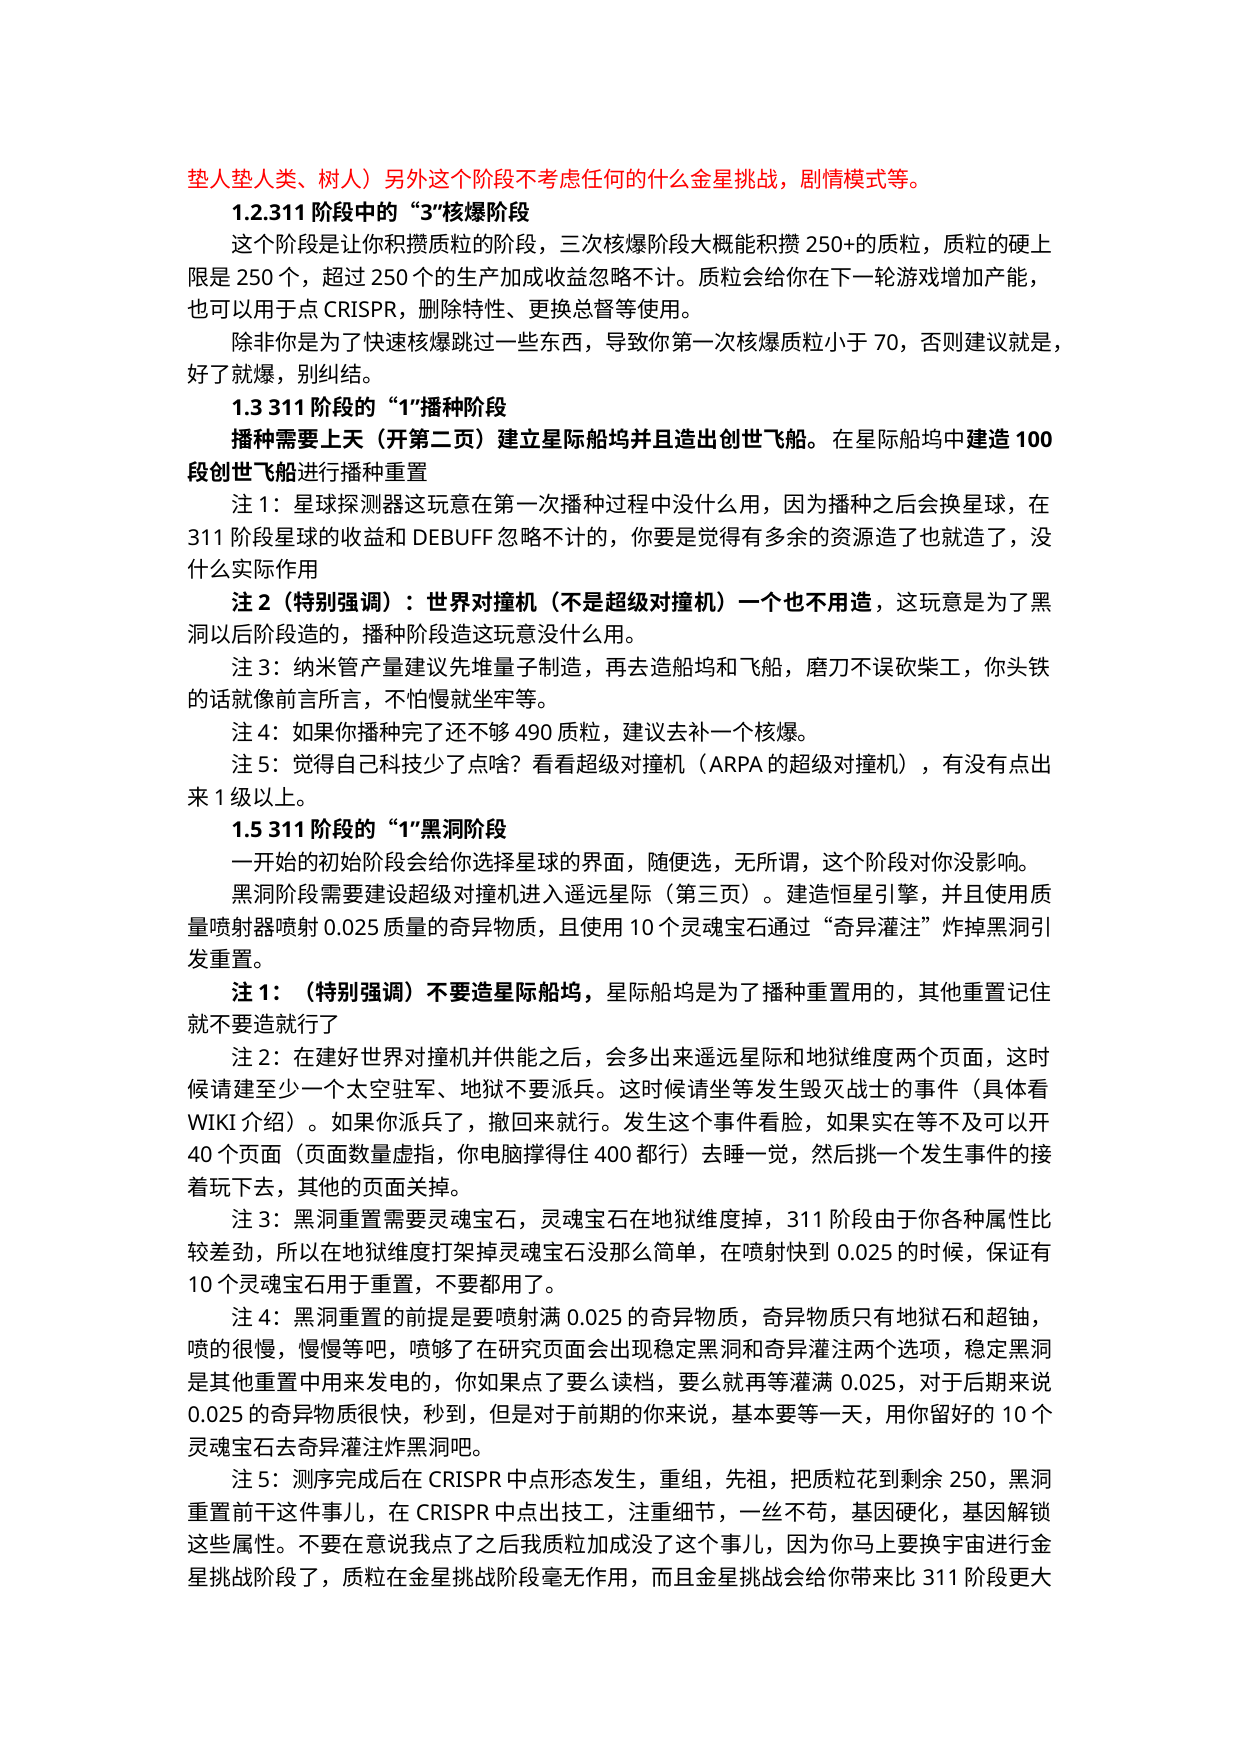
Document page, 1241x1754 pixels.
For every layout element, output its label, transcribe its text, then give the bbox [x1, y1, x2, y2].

text 一开始的初始阶段会给你选择星球的界面，随便选，无所谓，这个阶段对你没影响。 [187, 844, 1053, 877]
text 注1：星球探测器这玩意在第一次播种过程中没什么用，因为播种之后会换星球，在311阶段星球的收益和DEBUFF忽略不计的，你要是觉得有多余的资源造了也就造了，没什么实际作用 [187, 487, 1053, 584]
text 这个阶段是让你积攒质粒的阶段，三次核爆阶段大概能积攒250+的质粒，质粒的硬上限是250个，超过250个的生产加成收益忽略不计。质粒会给你在下一轮游戏增加产能，也可以用于点CRISPR，删除特性、更换总督等使用。 [187, 227, 1053, 324]
text 1.3 311阶段的“1”播种阶段 [187, 389, 1053, 422]
text 注4：如果你播种完了还不够490质粒，建议去补一个核爆。 [187, 714, 1053, 747]
text 注2：在建好世界对撞机并供能之后，会多出来遥远星际和地狱维度两个页面，这时候请建至少一个太空驻军、地狱不要派兵。这时候请坐等发生毁灭战士的事件（具体看WIKI介绍）。如果你派兵了，撤回来就行。发生这个事件看脸，如果实在等不及可以开40个页面（页面数量虚指，你电脑撑得住400都行）去睡一觉，然后挑一个发生事件的接着玩下去，其他的页面关掉。 [187, 1039, 1053, 1202]
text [187, 162, 1053, 194]
text 注5：觉得自己科技少了点啥？看看超级对撞机（ARPA的超级对撞机），有没有点出来1级以上。 [187, 747, 1053, 812]
text 黑洞阶段需要建设超级对撞机进入遥远星际（第三页）。建造恒星引擎，并且使用质量喷射器喷射0.025质量的奇异物质，且使用10个灵魂宝石通过“奇异灌注”炸掉黑洞引发重置。 [187, 877, 1053, 974]
text 注2（特别强调）：世界对撞机（不是超级对撞机）一个也不用造，这玩意是为了黑洞以后阶段造的，播种阶段造这玩意没什么用。 [187, 584, 1053, 649]
text 注3：黑洞重置需要灵魂宝石，灵魂宝石在地狱维度掉，311阶段由于你各种属性比较差劲，所以在地狱维度打架掉灵魂宝石没那么简单，在喷射快到0.025的时候，保证有10个灵魂宝石用于重置，不要都用了。 [187, 1202, 1053, 1299]
text 1.2.311阶段中的“3”核爆阶段 [187, 194, 1053, 227]
text 1.5 311阶段的“1”黑洞阶段 [187, 812, 1053, 844]
text 播种需要上天（开第二页）建立星际船坞并且造出创世飞船。在星际船坞中建造100段创世飞船进行播种重置 [187, 422, 1053, 487]
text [187, 1462, 1053, 1592]
text 注3：纳米管产量建议先堆量子制造，再去造船坞和飞船，磨刀不误砍柴工，你头铁的话就像前言所言，不怕慢就坐牢等。 [187, 649, 1053, 714]
text 除非你是为了快速核爆跳过一些东西，导致你第一次核爆质粒小于70，否则建议就是，好了就爆，别纠结。 [187, 324, 1053, 389]
text 注4：黑洞重置的前提是要喷射满0.025的奇异物质，奇异物质只有地狱石和超铀，喷的很慢，慢慢等吧，喷够了在研究页面会出现稳定黑洞和奇异灌注两个选项，稳定黑洞是其他重置中用来发电的，你如果点了要么读档，要么就再等灌满0.025，对于后期来说0.025的奇异物质很快，秒到，但是对于前期的你来说，基本要等一天，用你留好的10个灵魂宝石去奇异灌注炸黑洞吧。 [187, 1299, 1053, 1462]
text 注1：（特别强调）不要造星际船坞，星际船坞是为了播种重置用的，其他重置记住就不要造就行了 [187, 974, 1053, 1039]
